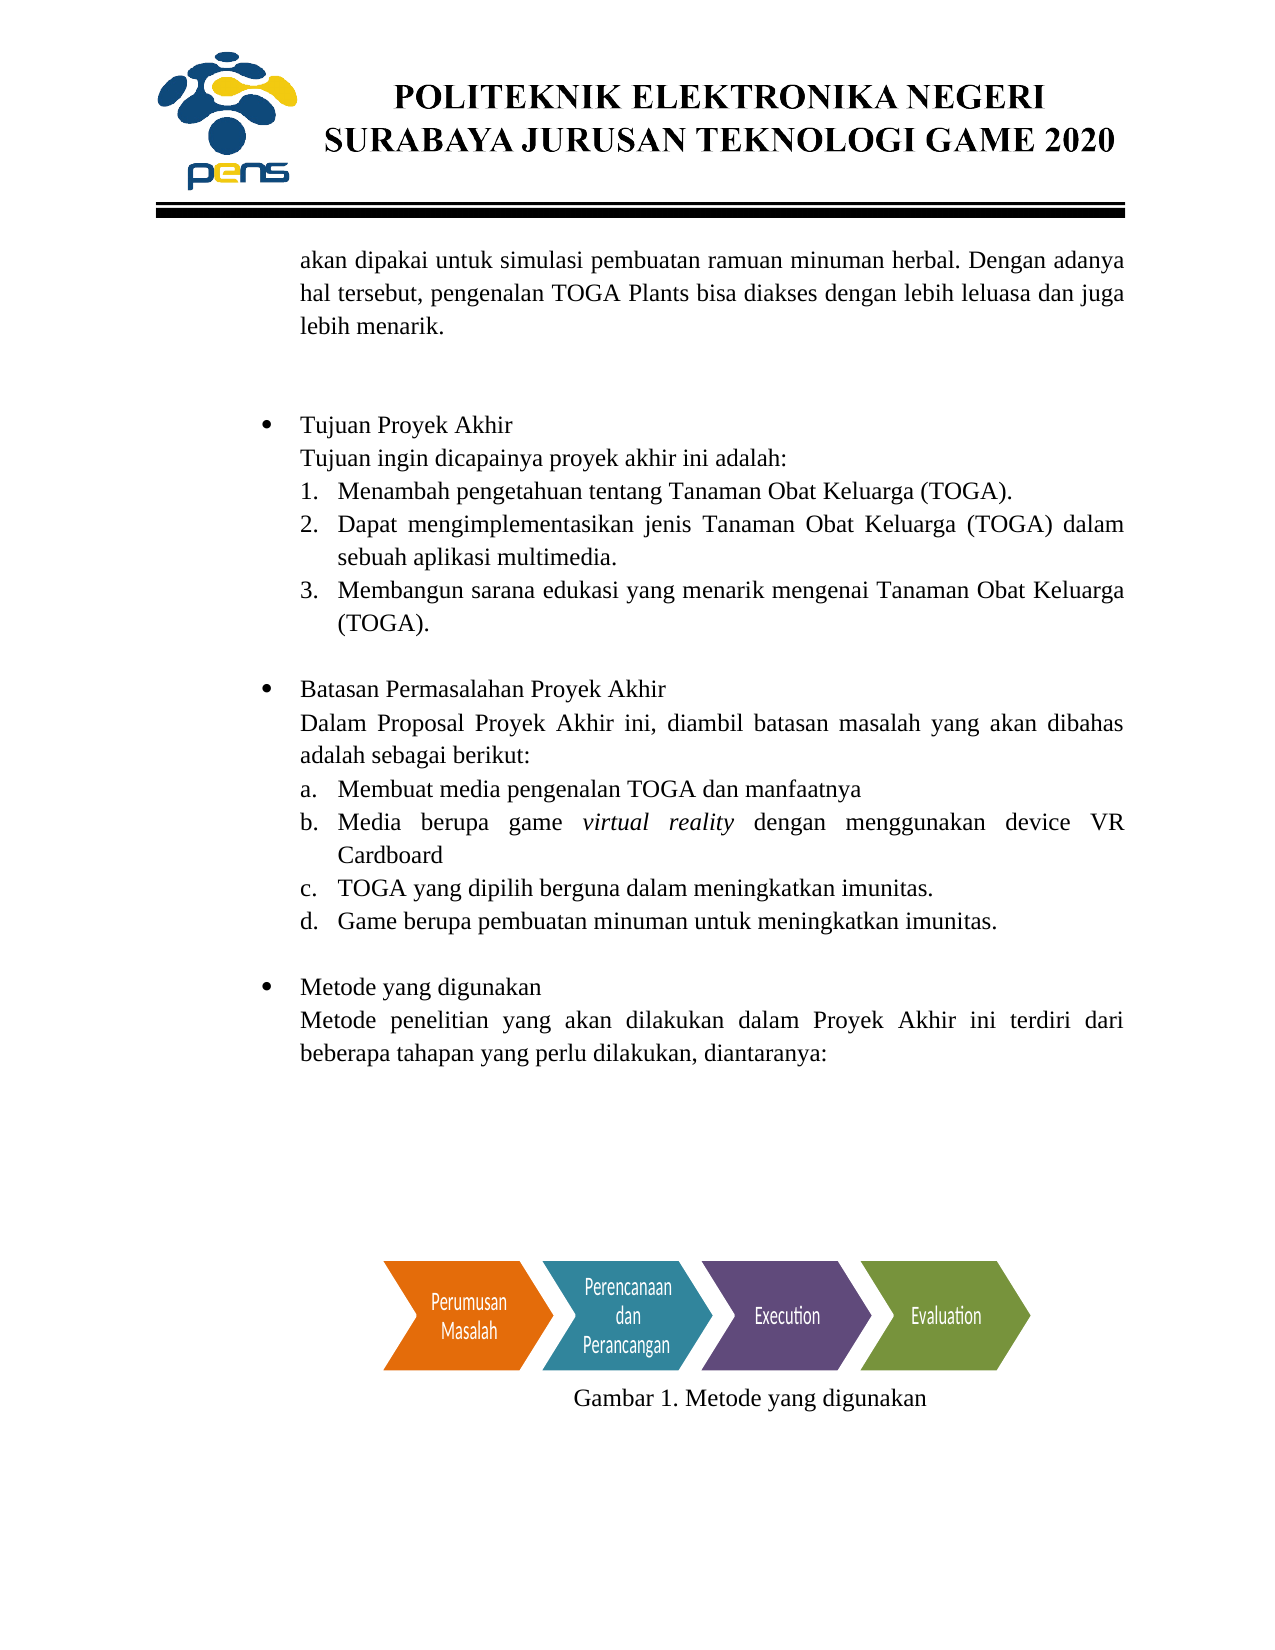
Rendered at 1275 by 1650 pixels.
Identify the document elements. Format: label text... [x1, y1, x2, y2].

list Tujuan Proyek Akhir [262, 410, 1125, 439]
list TOGA yang dipilih berguna dalam meningkatkan imunitas. [300, 873, 1125, 901]
picture [150, 46, 1125, 218]
list Dapat mengimplementasikan jenis Tanaman Obat Keluarga (TOGA) dalam sebuah aplikasi multimedia. [300, 509, 1125, 571]
list Tujuan ingin dicapainya proyek akhir ini adalah: [300, 443, 1125, 472]
list Dalam Proposal Proyek Akhir ini, diambil batasan masalah yang akan dibahas adalah sebagai berikut: [300, 708, 1125, 769]
list Membuat media pengenalan TOGA dan manfaatnya [300, 774, 1125, 802]
list Media berupa game virtual reality dengan menggunakan device VR Cardboard [300, 807, 1125, 868]
list Metode yang digunakan [262, 972, 1125, 1001]
list Membangun sarana edukasi yang menarik mengenai Tanaman Obat Keluarga (TOGA). [300, 576, 1125, 637]
list Metode penelitian yang akan dilakukan dalam Proyek Akhir ini terdiri dari beberapa tahapan yang perlu dilakukan, diantaranya: [300, 1005, 1125, 1067]
list Game berupa pembuatan minuman untuk meningkatkan imunitas. [300, 906, 1125, 934]
list Batasan Permasalahan Proyek Akhir [262, 674, 1125, 703]
list Gambar 1. Metode yang digunakan [300, 1383, 1125, 1411]
list Menambah pengetahuan tentang Tanaman Obat Keluarga (TOGA). [300, 476, 1125, 505]
